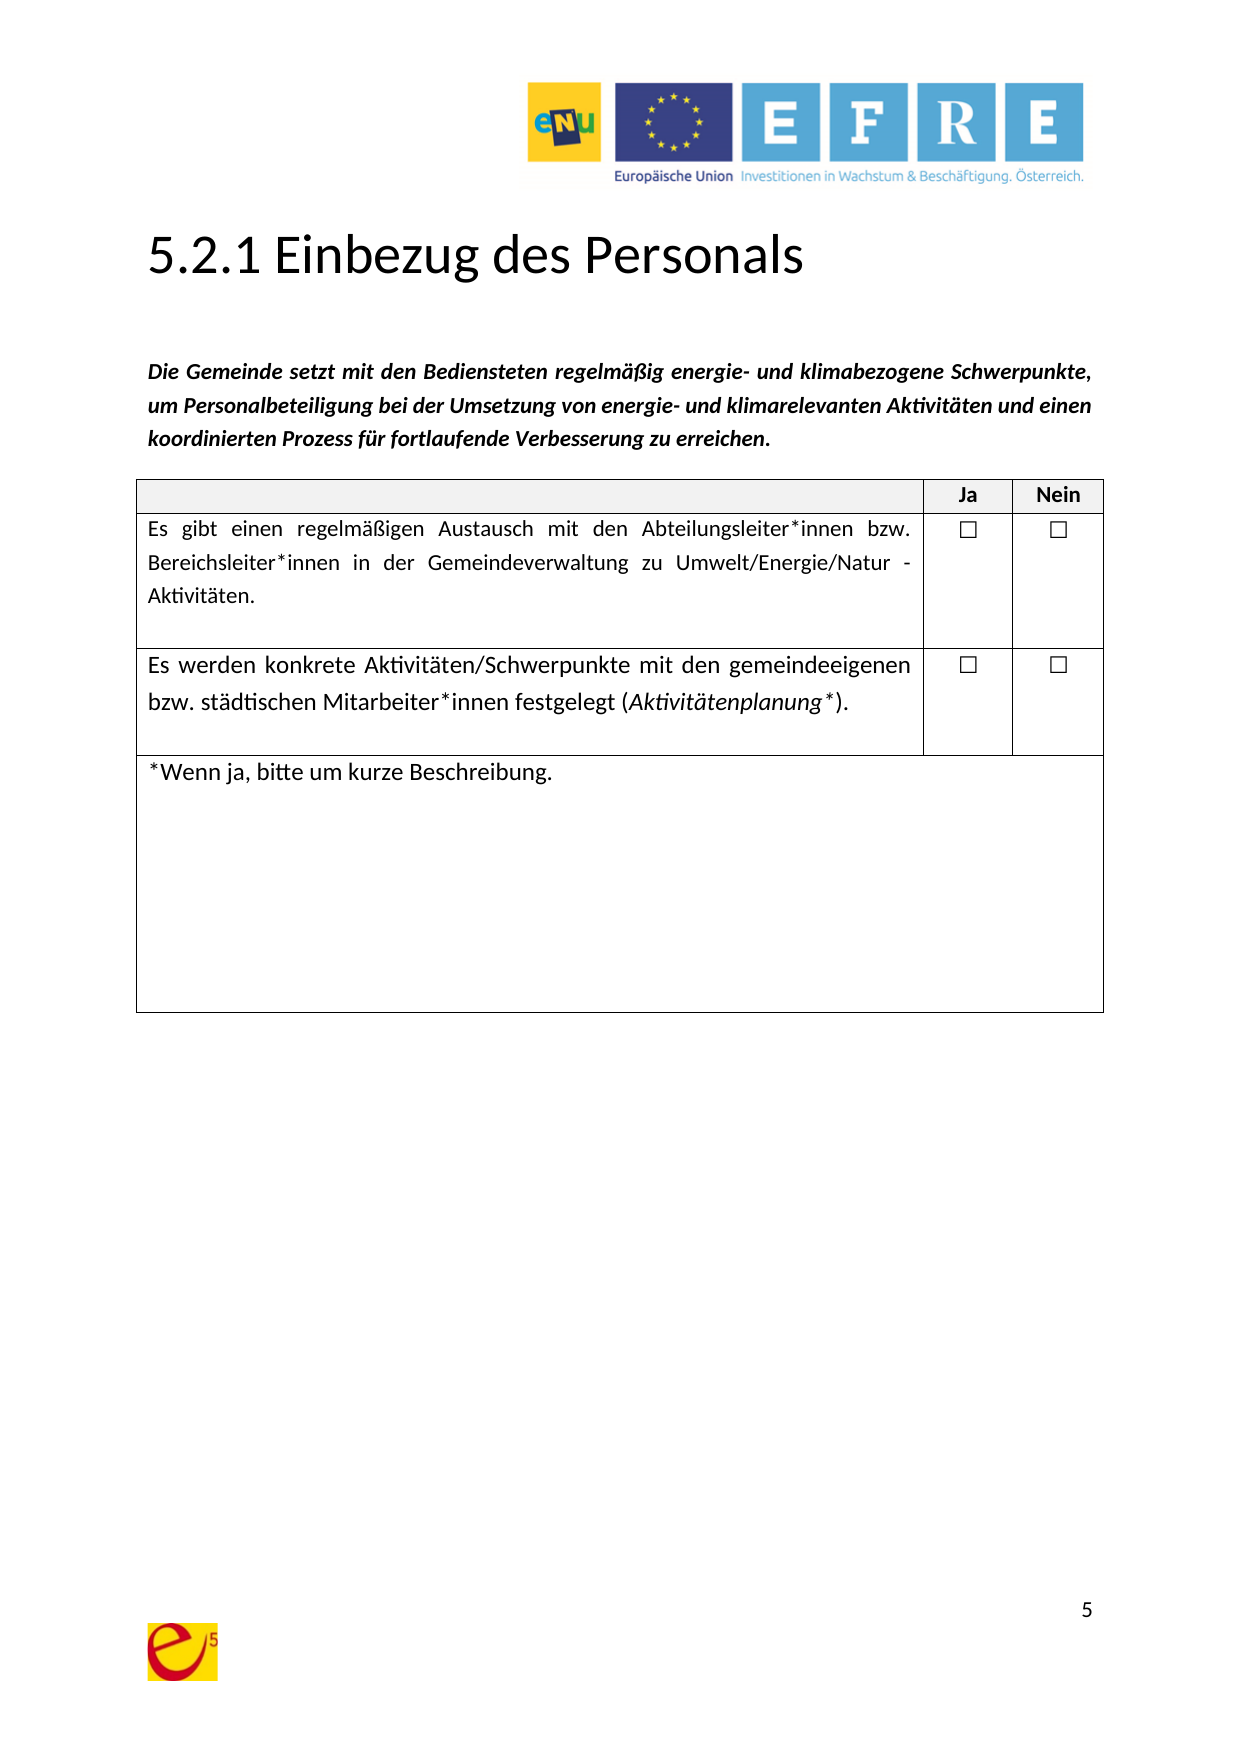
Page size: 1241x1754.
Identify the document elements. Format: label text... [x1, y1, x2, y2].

table_cell *Wenn ja, bitte um kurze Beschreibung. [137, 756, 1103, 1012]
picture [147, 1623, 218, 1681]
table_cell Es gibt einen regelmäßigen Austausch mit den Abteilungsleiter*innen bzw. Bereichsleiter*innen in der Gemeindeverwaltung zu Umwelt/Energie/Natur -Aktivitäten. [137, 514, 923, 648]
text Die Gemeinde setzt mit den Bediensteten regelmäßig energie- und klimabezogene Schwerpunkte, um Personalbeteiligung bei der Umsetzung von energie- und klimarelevanten Aktivitäten und einen koordinierten Prozess für fortlaufende Verbesserung zu erreichen. [148, 357, 1093, 452]
table_cell Es werden konkrete Aktivitäten/Schwerpunkte mit den gemeindeeigenen bzw. städtischen Mitarbeiter*innen festgelegt (Aktivitätenplanung*). [137, 649, 923, 755]
table_header Nein [1013, 480, 1103, 513]
table_header [137, 480, 923, 513]
picture [518, 73, 1093, 191]
text 5.2.1 Einbezug des Personals [148, 219, 1093, 287]
table_header Ja [924, 480, 1012, 513]
